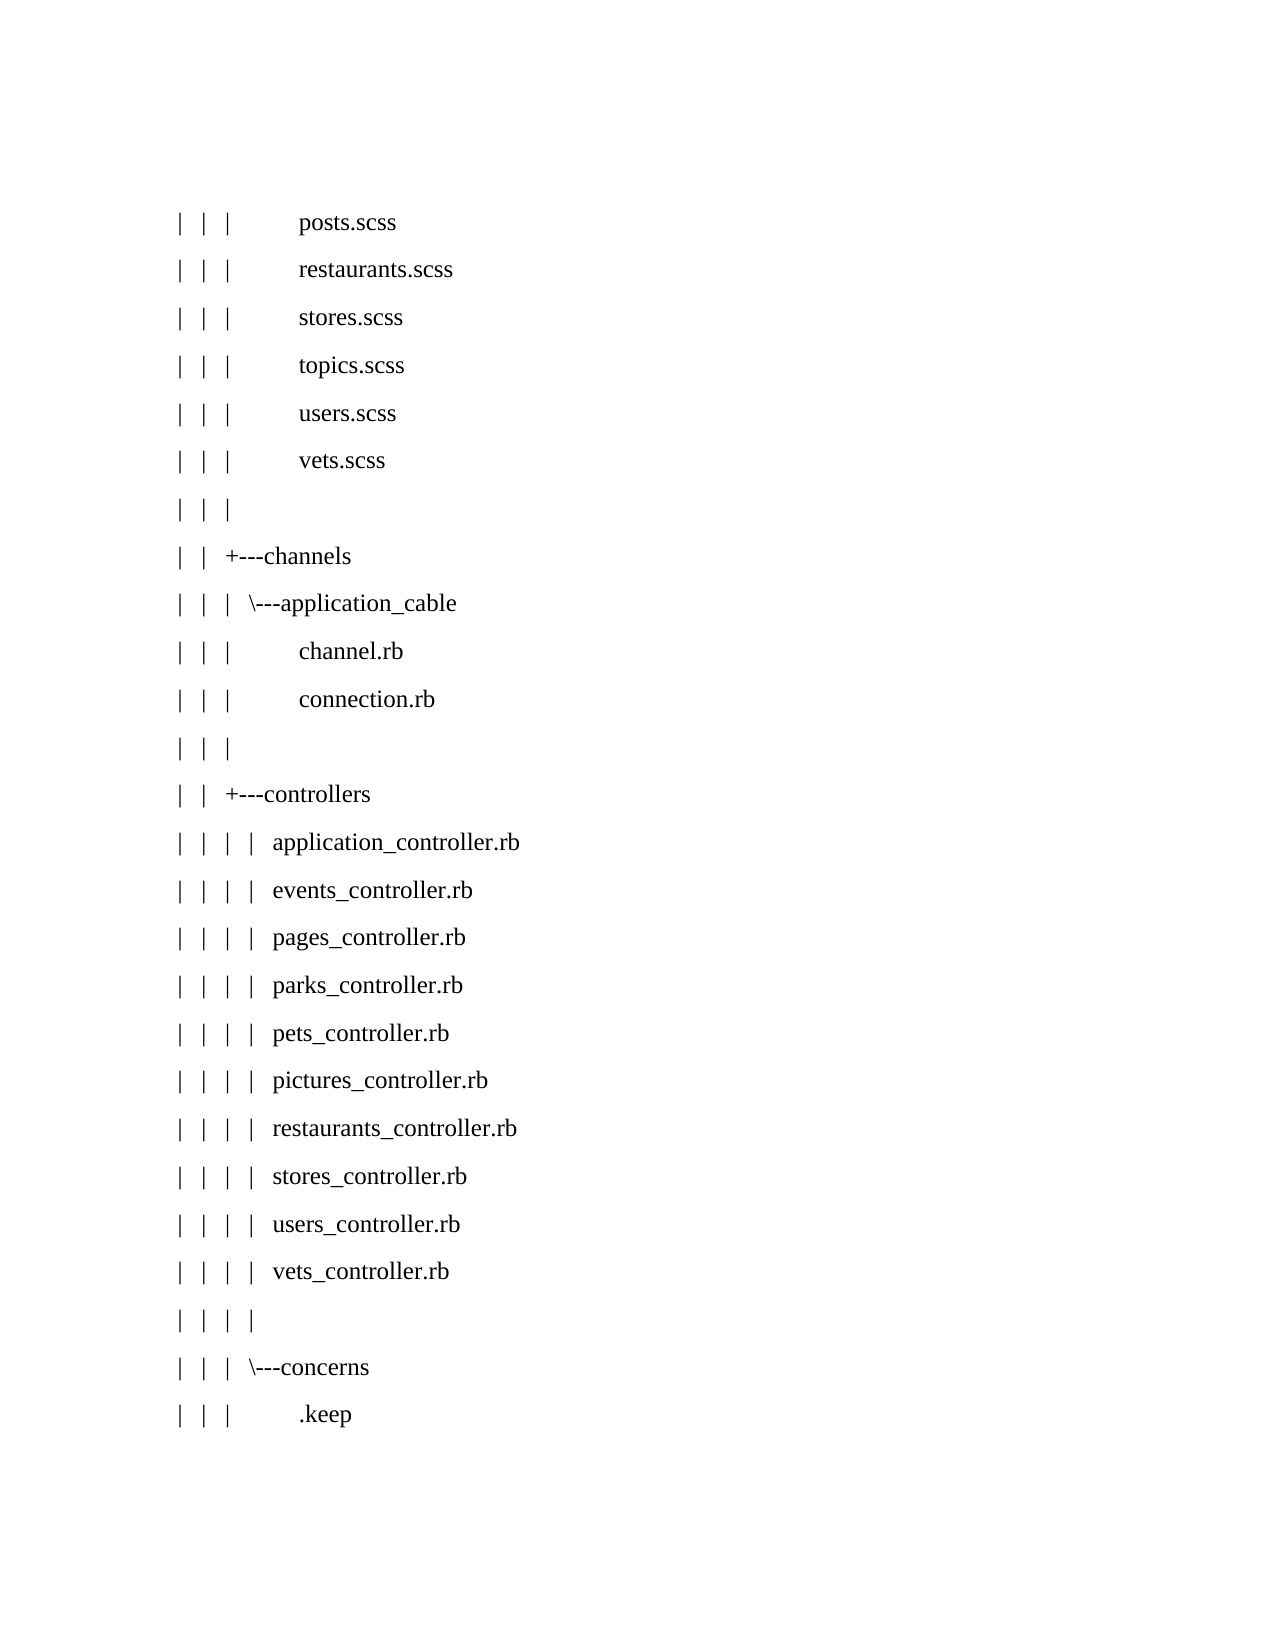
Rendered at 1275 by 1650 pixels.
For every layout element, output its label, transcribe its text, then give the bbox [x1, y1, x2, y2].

text | | | .keep [177, 1399, 1098, 1428]
text | | | channel.rb [177, 636, 1098, 665]
text | | | | events_controller.rb [177, 875, 1098, 903]
text | | | [177, 732, 1098, 760]
text | | | | stores_controller.rb [177, 1161, 1098, 1190]
text | | | topics.scss [177, 350, 1098, 379]
text | | | connection.rb [177, 684, 1098, 713]
text | | | | users_controller.rb [177, 1209, 1098, 1237]
text | | | users.scss [177, 398, 1098, 426]
text | | | restaurants.scss [177, 254, 1098, 283]
text | | | \---application_cable [177, 588, 1098, 617]
text | | | vets.scss [177, 445, 1098, 474]
text | | | [177, 493, 1098, 522]
text | | | | [177, 1304, 1098, 1333]
text | | +---channels [177, 541, 1098, 569]
text | | | | restaurants_controller.rb [177, 1113, 1098, 1142]
text | | | | pictures_controller.rb [177, 1066, 1098, 1094]
text | | | stores.scss [177, 302, 1098, 331]
text | | +---controllers [177, 779, 1098, 808]
text | | | \---concerns [177, 1352, 1098, 1381]
text | | | | application_controller.rb [177, 827, 1098, 856]
text | | | | pets_controller.rb [177, 1018, 1098, 1047]
text | | | | vets_controller.rb [177, 1256, 1098, 1285]
text | | | | pages_controller.rb [177, 922, 1098, 951]
text | | | posts.scss [177, 207, 1098, 236]
text | | | | parks_controller.rb [177, 970, 1098, 999]
